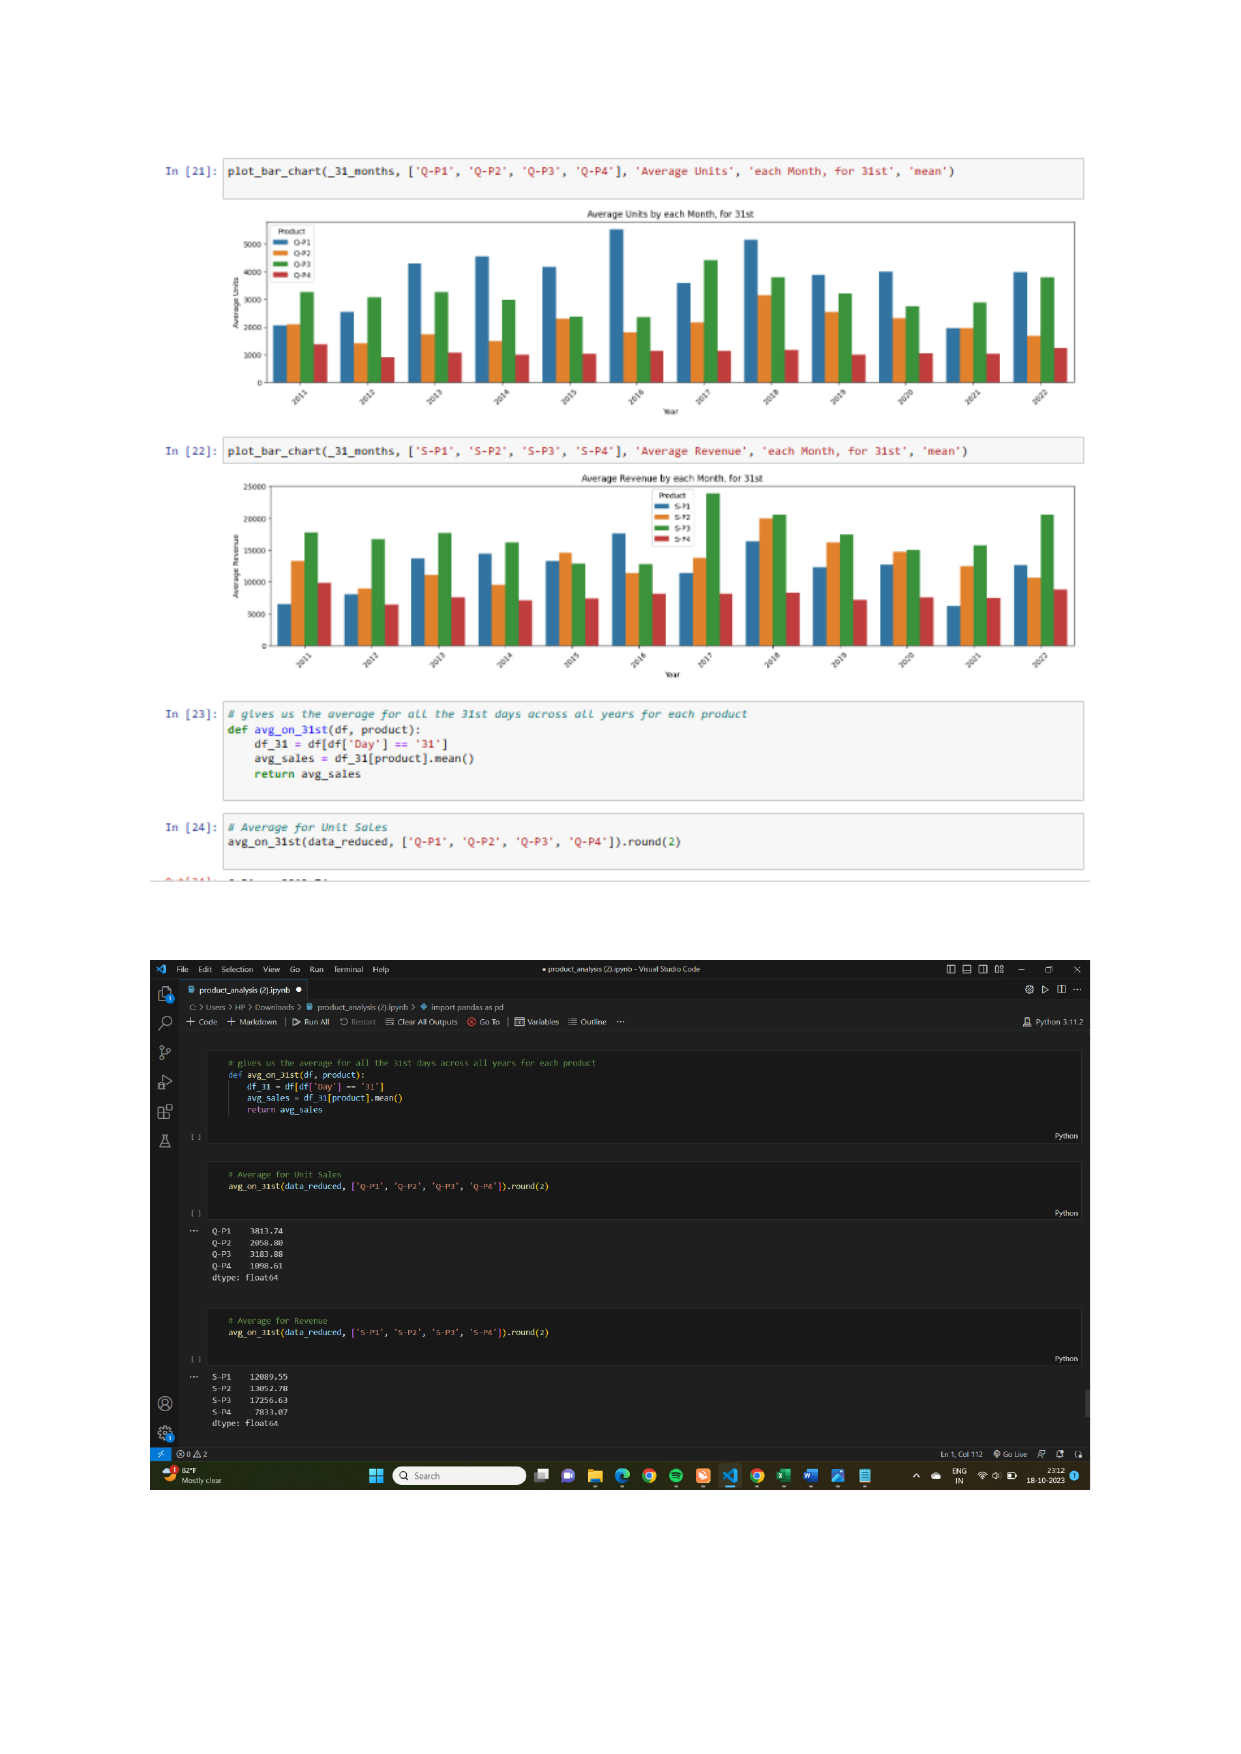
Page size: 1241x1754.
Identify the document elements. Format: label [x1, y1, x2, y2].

picture [150, 960, 1091, 1490]
picture [150, 150, 1091, 882]
